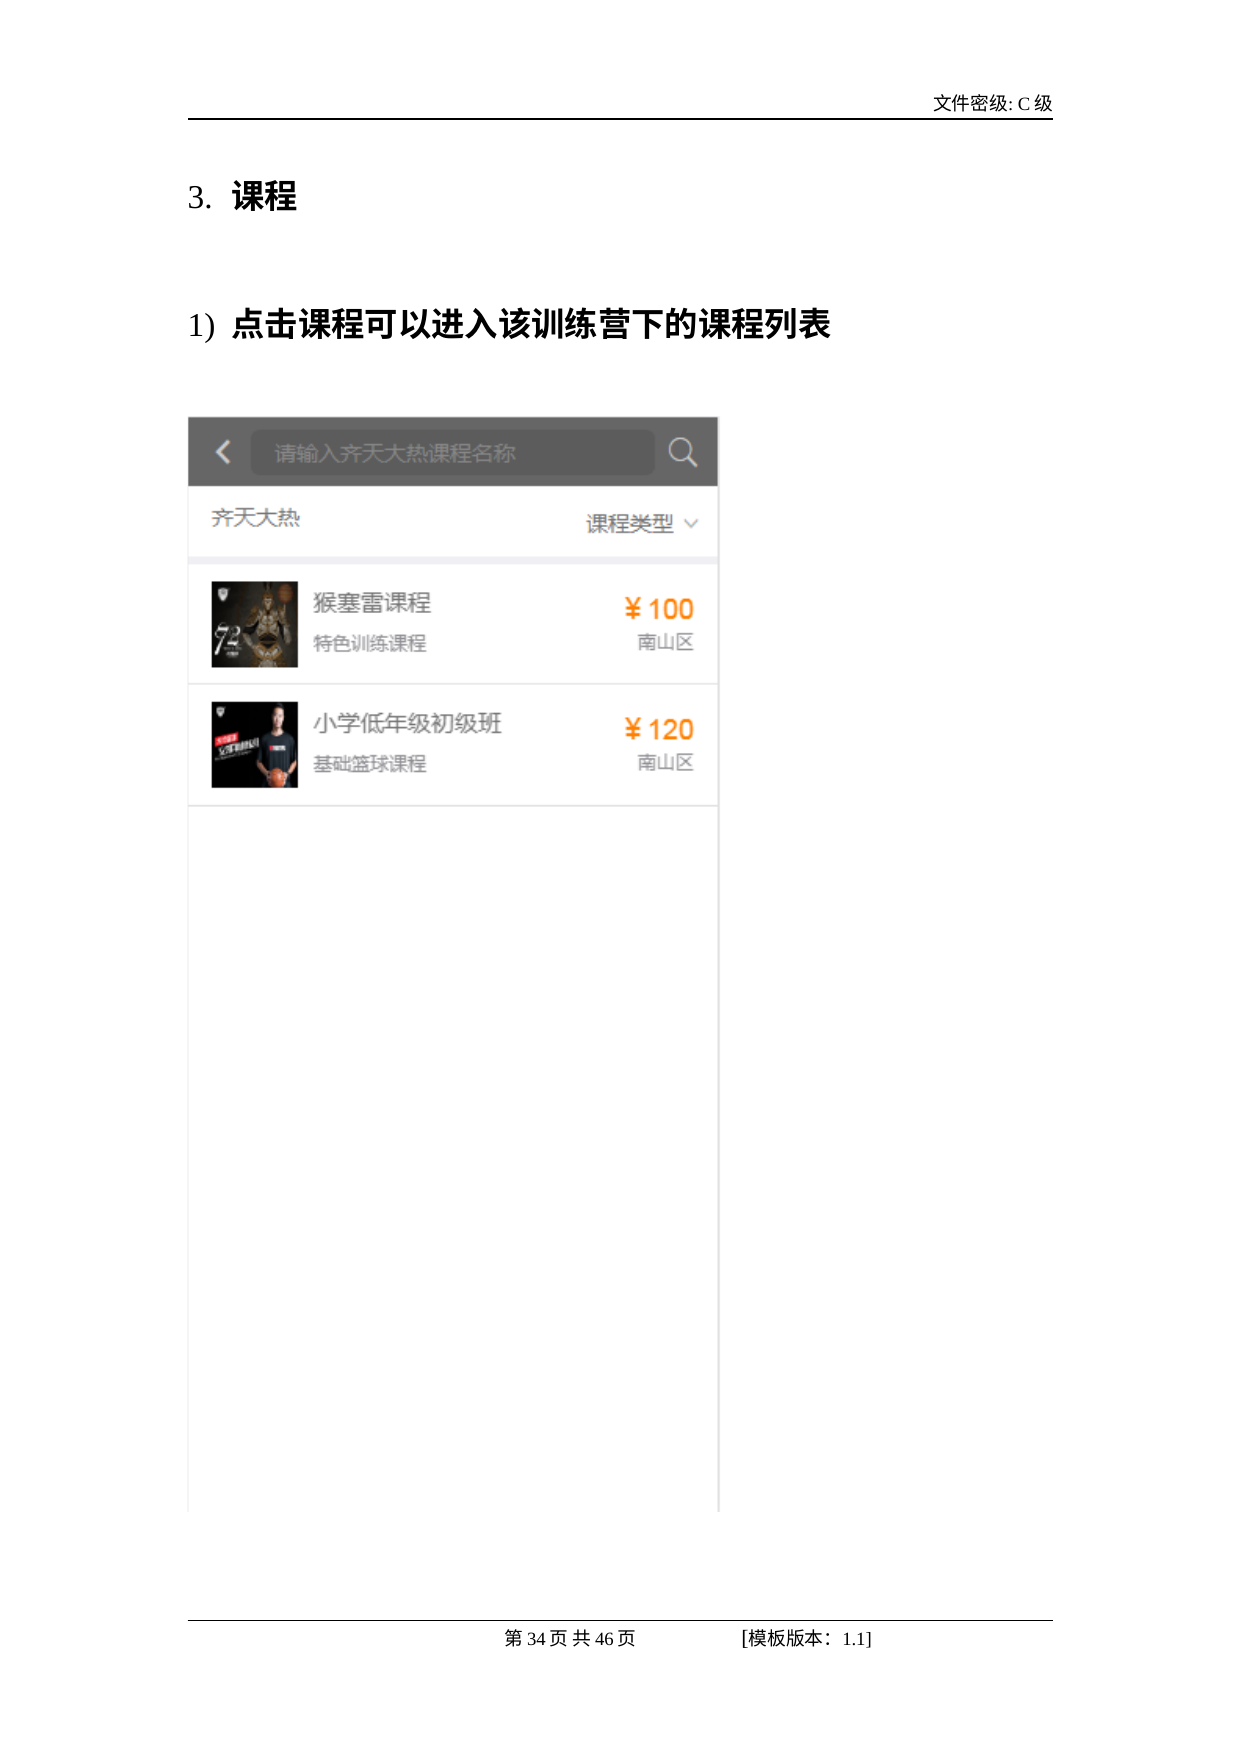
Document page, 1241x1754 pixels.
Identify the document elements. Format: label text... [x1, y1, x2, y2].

subtitle 课程 [187, 162, 1009, 227]
subtitle 点击课程可以进入该训练营下的课程列表 [187, 289, 1031, 354]
picture [187, 416, 721, 1512]
